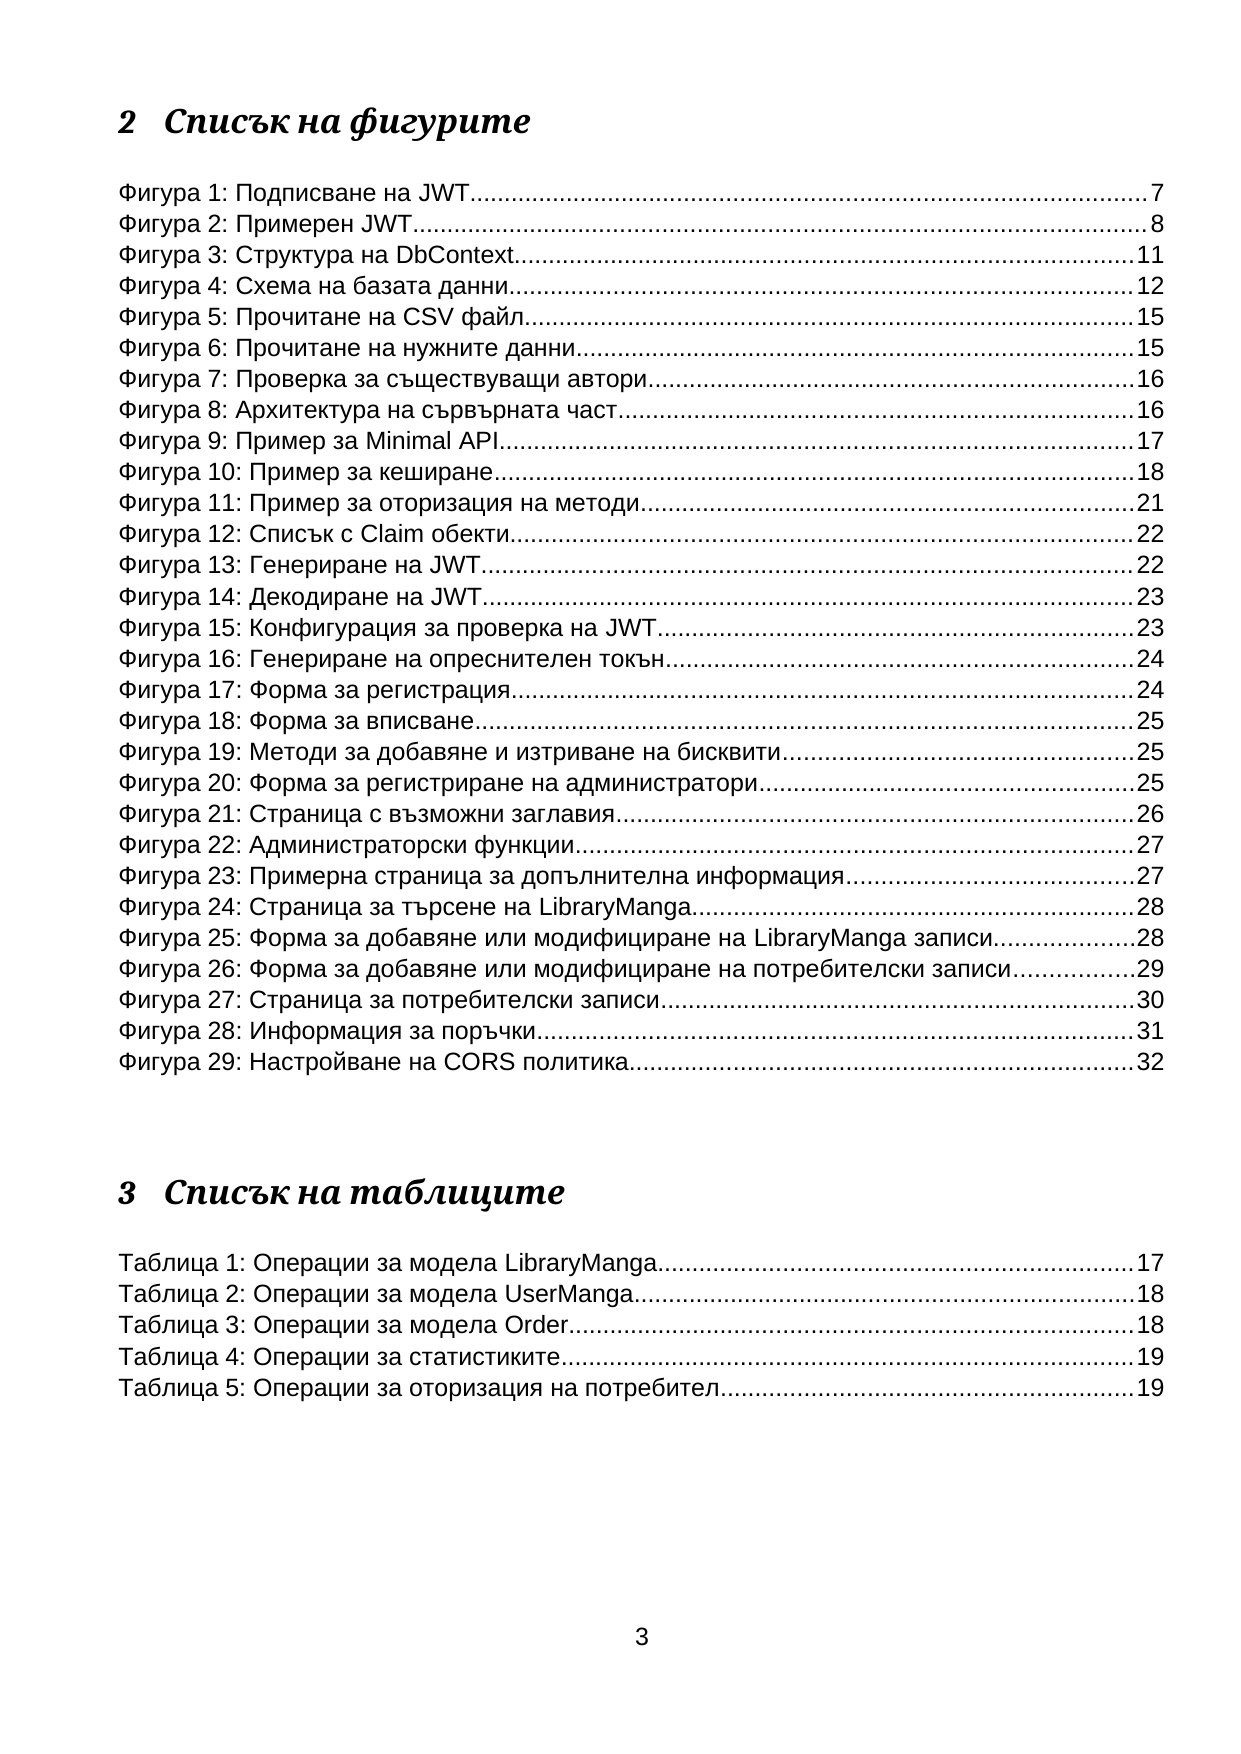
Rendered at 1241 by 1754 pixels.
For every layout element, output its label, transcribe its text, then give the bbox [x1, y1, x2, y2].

text Фигура 3: Структура на DbContext 11 [118, 240, 1165, 269]
text Таблица 2: Операции за модела UserManga 18 [118, 1279, 1165, 1308]
text Фигура 25: Форма за добавяне или модифициране на LibraryManga записи 28 [118, 923, 1165, 952]
text Таблица 5: Операции за оторизация на потребител 19 [118, 1372, 1165, 1401]
text Фигура 17: Форма за регистрация 24 [118, 674, 1165, 703]
text Таблица 3: Операции за модела Order 18 [118, 1310, 1165, 1339]
text Фигура 21: Страница с възможни заглавия 26 [118, 799, 1165, 827]
subtitle Списък на таблиците [118, 1174, 1165, 1212]
text Фигура 11: Пример за оторизация на методи 21 [118, 488, 1165, 517]
text Фигура 23: Примерна страница за допълнителна информация 27 [118, 861, 1165, 889]
text Фигура 4: Схема на базата данни 12 [118, 271, 1165, 300]
text Фигура 1: Подписване на JWT 7 [118, 178, 1165, 207]
text Фигура 12: Списък с Claim обекти 22 [118, 519, 1165, 548]
text Фигура 5: Прочитане на CSV файл 15 [118, 302, 1165, 331]
text Фигура 27: Страница за потребителски записи 30 [118, 985, 1165, 1014]
text Фигура 15: Конфигурация за проверка на JWT 23 [118, 612, 1165, 641]
text Фигура 26: Форма за добавяне или модифициране на потребителски записи 29 [118, 954, 1165, 983]
text Фигура 16: Генериране на опреснителен токън 24 [118, 643, 1165, 672]
text Фигура 22: Администраторски функции 27 [118, 830, 1165, 858]
text Фигура 24: Страница за търсене на LibraryManga 28 [118, 892, 1165, 921]
text Фигура 29: Настройване на CORS политика 32 [118, 1047, 1165, 1076]
text Фигура 9: Пример за Minimal API 17 [118, 426, 1165, 455]
text Фигура 19: Методи за добавяне и изтриване на бисквити 25 [118, 737, 1165, 765]
text Таблица 1: Операции за модела LibraryManga 17 [118, 1248, 1165, 1277]
text Фигура 14: Декодиране на JWT 23 [118, 581, 1165, 610]
text Таблица 4: Операции за статистиките 19 [118, 1341, 1165, 1370]
text Фигура 13: Генериране на JWT 22 [118, 550, 1165, 579]
subtitle Списък на фигурите [118, 104, 1165, 142]
text Фигура 6: Прочитане на нужните данни 15 [118, 333, 1165, 362]
text Фигура 10: Пример за кеширане 18 [118, 457, 1165, 486]
text Фигура 28: Информация за поръчки 31 [118, 1016, 1165, 1045]
text Фигура 18: Форма за вписване 25 [118, 706, 1165, 734]
text Фигура 20: Форма за регистриране на администратори 25 [118, 768, 1165, 796]
text Фигура 7: Проверка за съществуващи автори 16 [118, 364, 1165, 393]
text Фигура 8: Архитектура на сървърната част 16 [118, 395, 1165, 424]
text Фигура 2: Примерен JWT 8 [118, 209, 1165, 238]
